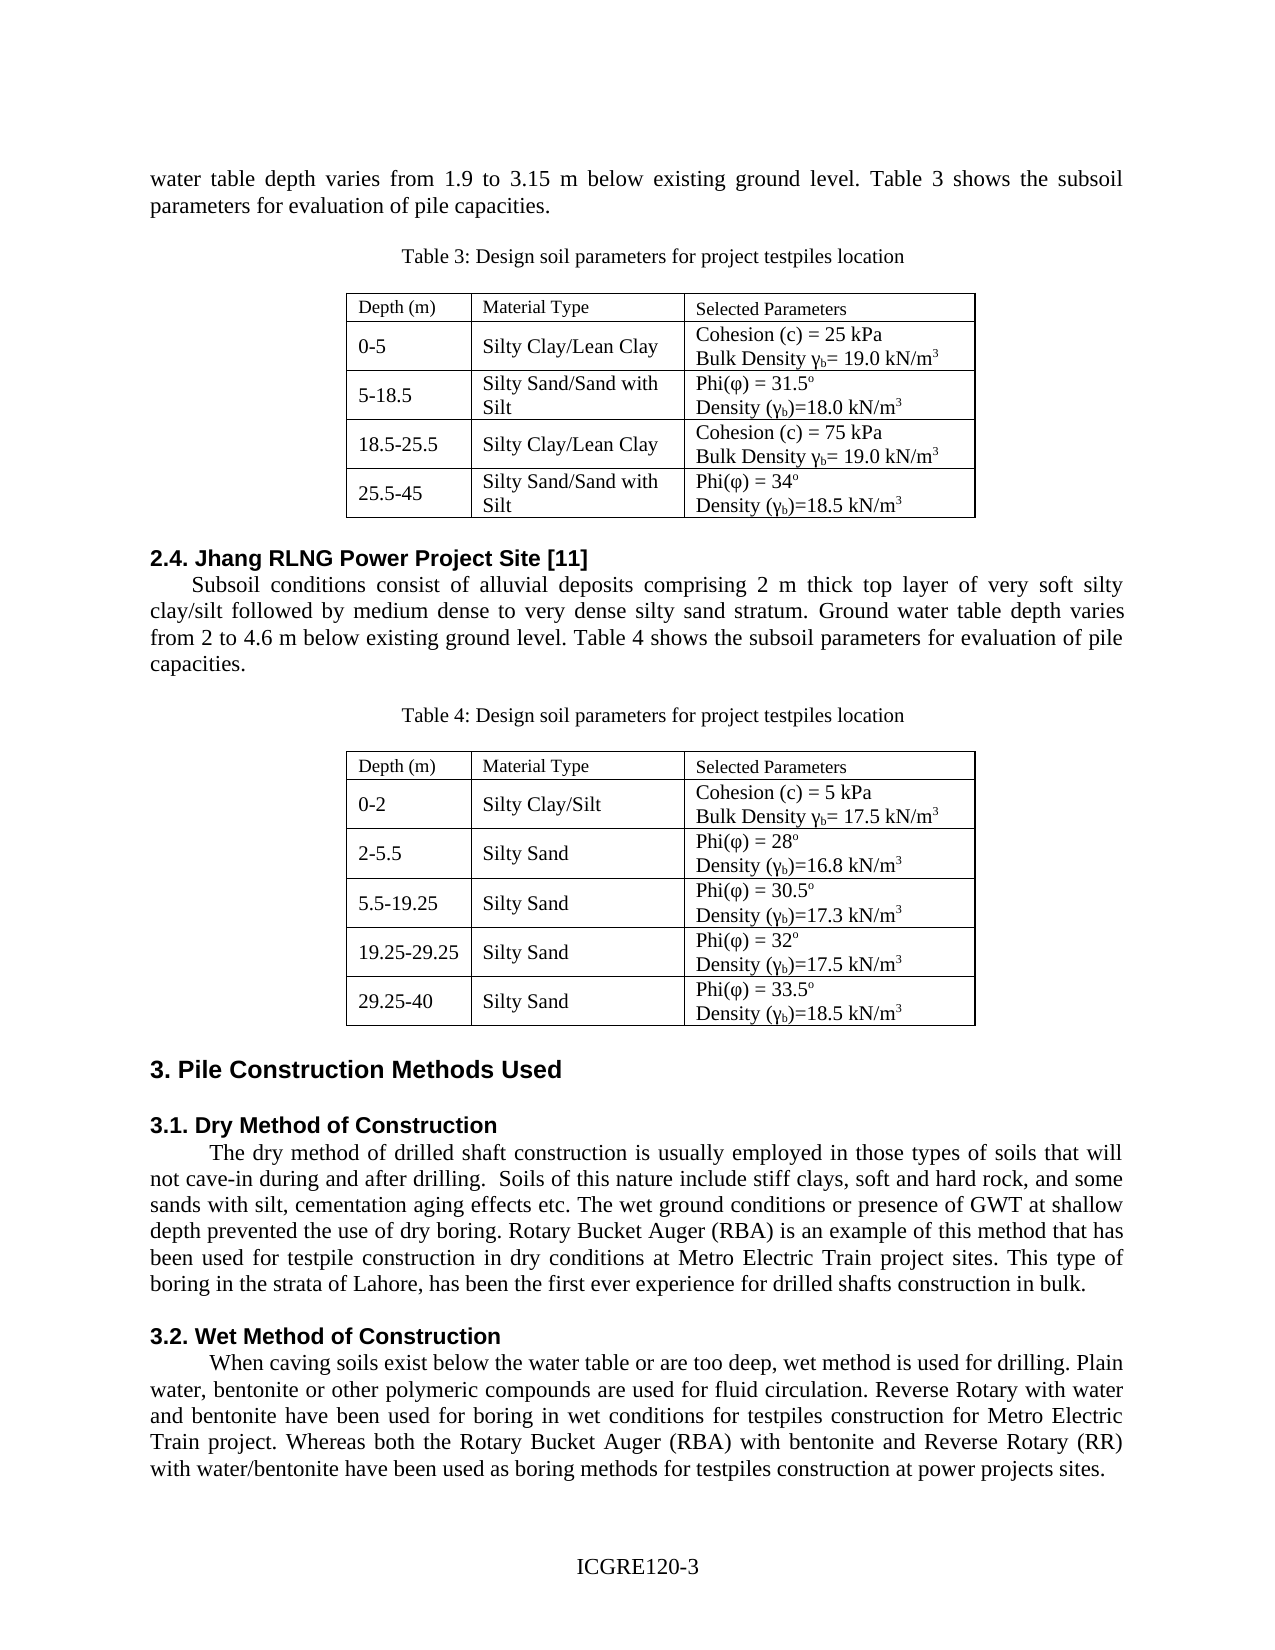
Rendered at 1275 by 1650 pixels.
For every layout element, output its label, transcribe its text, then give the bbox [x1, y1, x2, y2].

table_cell Cohesion (c) = 5 kPa Bulk Density γb= 17.5 kN/m3 [685, 780, 974, 828]
table_cell Silty Sand/Sand with Silt [472, 469, 684, 517]
table_cell 19.25-29.25 [347, 928, 471, 976]
table_cell 0-2 [347, 780, 471, 828]
table_header Material Type [472, 752, 684, 779]
table_cell 29.25-40 [347, 977, 471, 1025]
table_cell 25.5-45 [347, 469, 471, 517]
table_cell 18.5-25.5 [347, 420, 471, 468]
table_cell Phi(φ) = 34o Density (γb)=18.5 kN/m3 [685, 469, 974, 517]
table_cell Phi(φ) = 31.5o Density (γb)=18.0 kN/m3 [685, 371, 974, 419]
table_cell 5.5-19.25 [347, 879, 471, 927]
table_cell Silty Sand [472, 829, 684, 877]
table_cell Phi(φ) = 30.5o Density (γb)=17.3 kN/m3 [685, 879, 974, 927]
table_cell Phi(φ) = 33.5o Density (γb)=18.5 kN/m3 [685, 977, 974, 1025]
text When caving soils exist below the water table or are too deep, wet method is used for drilling. Plain water, bentonite or other polymeric compounds are used for fluid circulation. Reverse Rotary with water and bentonite have been used for boring in wet conditions for testpiles construction for Metro Electric Train project. Whereas both the Rotary Bucket Auger (RBA) with bentonite and Reverse Rotary (RR) with water/bentonite have been used as boring methods for testpiles construction at power projects sites. [150, 1349, 1125, 1481]
text Table 3: Design soil parameters for project testpiles location [150, 244, 1125, 268]
table_header Depth (m) [347, 294, 471, 321]
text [150, 165, 1125, 218]
table_header Depth (m) [347, 752, 471, 779]
text 3. Pile Construction Methods Used [150, 1055, 1125, 1083]
text 2.4. Jhang RLNG Power Project Site [11] [150, 545, 1125, 571]
table_cell Silty Clay/Silt [472, 780, 684, 828]
table_cell Cohesion (c) = 25 kPa Bulk Density γb= 19.0 kN/m3 [685, 322, 974, 370]
table_cell Silty Sand/Sand with Silt [472, 371, 684, 419]
table_cell Phi(φ) = 32o Density (γb)=17.5 kN/m3 [685, 928, 974, 976]
table_cell Silty Sand [472, 977, 684, 1025]
table_header Material Type [472, 294, 684, 321]
table_header Selected Parameters [685, 752, 974, 779]
table_cell Silty Clay/Lean Clay [472, 322, 684, 370]
table_cell 5-18.5 [347, 371, 471, 419]
table_cell Silty Sand [472, 879, 684, 927]
text Table 4: Design soil parameters for project testpiles location [150, 703, 1125, 727]
table_cell 2-5.5 [347, 829, 471, 877]
table_cell Cohesion (c) = 75 kPa Bulk Density γb= 19.0 kN/m3 [685, 420, 974, 468]
table_cell 0-5 [347, 322, 471, 370]
text The dry method of drilled shaft construction is usually employed in those types of soils that will not cave-in during and after drilling. Soils of this nature include stiff clays, soft and hard rock, and some sands with silt, cementation aging effects etc. The wet ground conditions or presence of GWT at shallow depth prevented the use of dry boring. Rotary Bucket Auger (RBA) is an example of this method that has been used for testpile construction in dry conditions at Metro Electric Train project sites. This type of boring in the strata of Lahore, has been the first ever experience for drilled shafts construction in bulk. [150, 1138, 1125, 1297]
table_cell Silty Sand [472, 928, 684, 976]
text Subsoil conditions consist of alluvial deposits comprising 2 m thick top layer of very soft silty clay/silt followed by medium dense to very dense silty sand stratum. Ground water table depth varies from 2 to 4.6 m below existing ground level. Table 4 shows the subsoil parameters for evaluation of pile capacities. [150, 571, 1125, 676]
text 3.2. Wet Method of Construction [150, 1323, 1125, 1349]
table_cell Phi(φ) = 28o Density (γb)=16.8 kN/m3 [685, 829, 974, 877]
text 3.1. Dry Method of Construction [150, 1112, 1125, 1138]
table_header Selected Parameters [685, 294, 974, 321]
table_cell Silty Clay/Lean Clay [472, 420, 684, 468]
